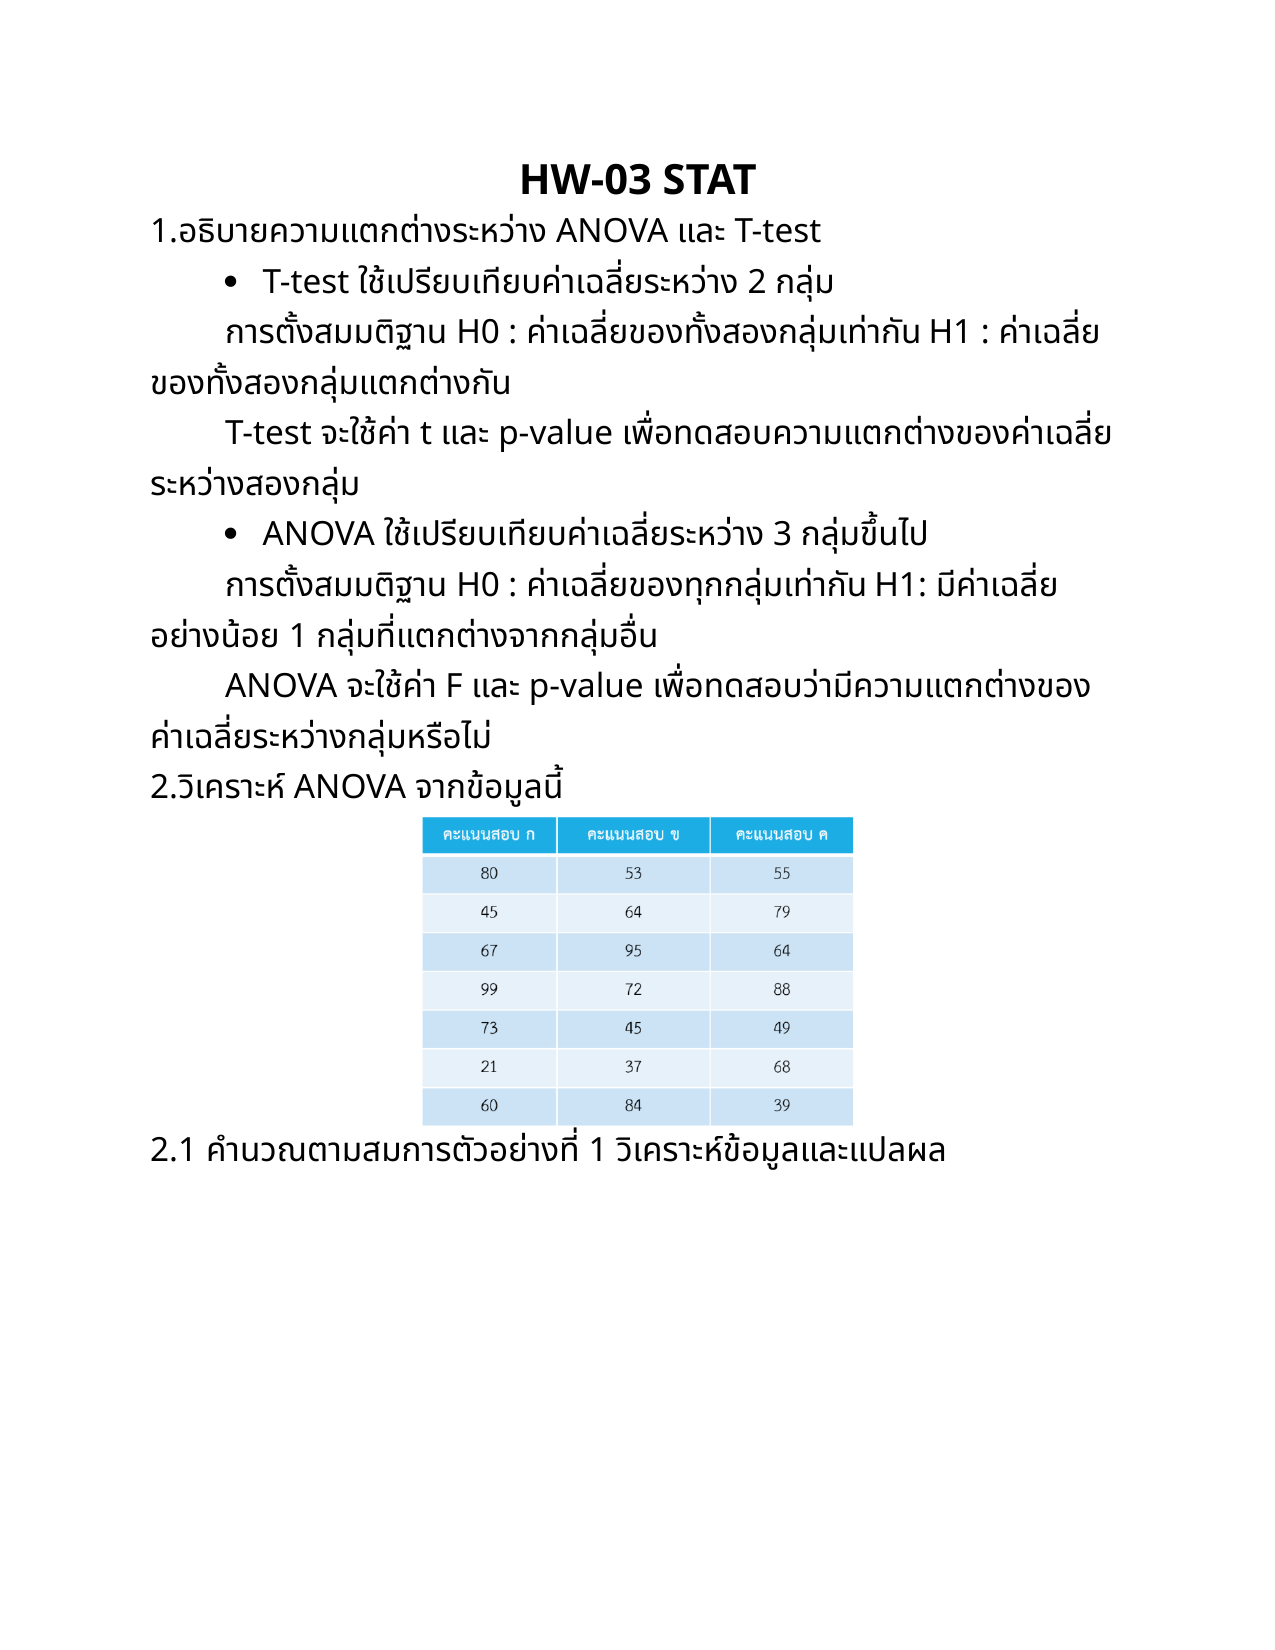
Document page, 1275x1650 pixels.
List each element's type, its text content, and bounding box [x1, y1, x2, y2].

list T-test ใช้เปรียบเทียบค่าเฉลี่ยระหว่าง 2 กลุ่ม [225, 257, 1125, 308]
text การตั้งสมมติฐาน H0 : ค่าเฉลี่ยของทุกกลุ่มเท่ากันH1: มีค่าเฉลี่ยอย่างน้อย 1 กลุ่มที่แตกต่างจากกลุ่มอื่น [150, 561, 1125, 662]
text 2.วิเคราะห์ ANOVA จากข้อมูลนี้ [150, 763, 1125, 814]
picture [421, 815, 854, 1126]
text T-test จะใช้ค่า t และ p-value เพื่อทดสอบความแตกต่างของค่าเฉลี่ยระหว่างสองกลุ่ม [150, 409, 1125, 510]
text การตั้งสมมติฐาน H0 : ค่าเฉลี่ยของทั้งสองกลุ่มเท่ากันH1 : ค่าเฉลี่ยของทั้งสองกลุ่มแตกต่างกัน [150, 308, 1125, 409]
list ANOVA ใช้เปรียบเทียบค่าเฉลี่ยระหว่าง 3 กลุ่มขึ้นไป [225, 510, 1125, 561]
text HW-03 STAT [150, 150, 1125, 207]
text 1.อธิบายความแตกต่างระหว่าง ANOVA และ T-test [150, 207, 1125, 257]
text ANOVA จะใช้ค่า F และ p-value เพื่อทดสอบว่ามีความแตกต่างของค่าเฉลี่ยระหว่างกลุ่มหรือไม่ [150, 662, 1125, 763]
